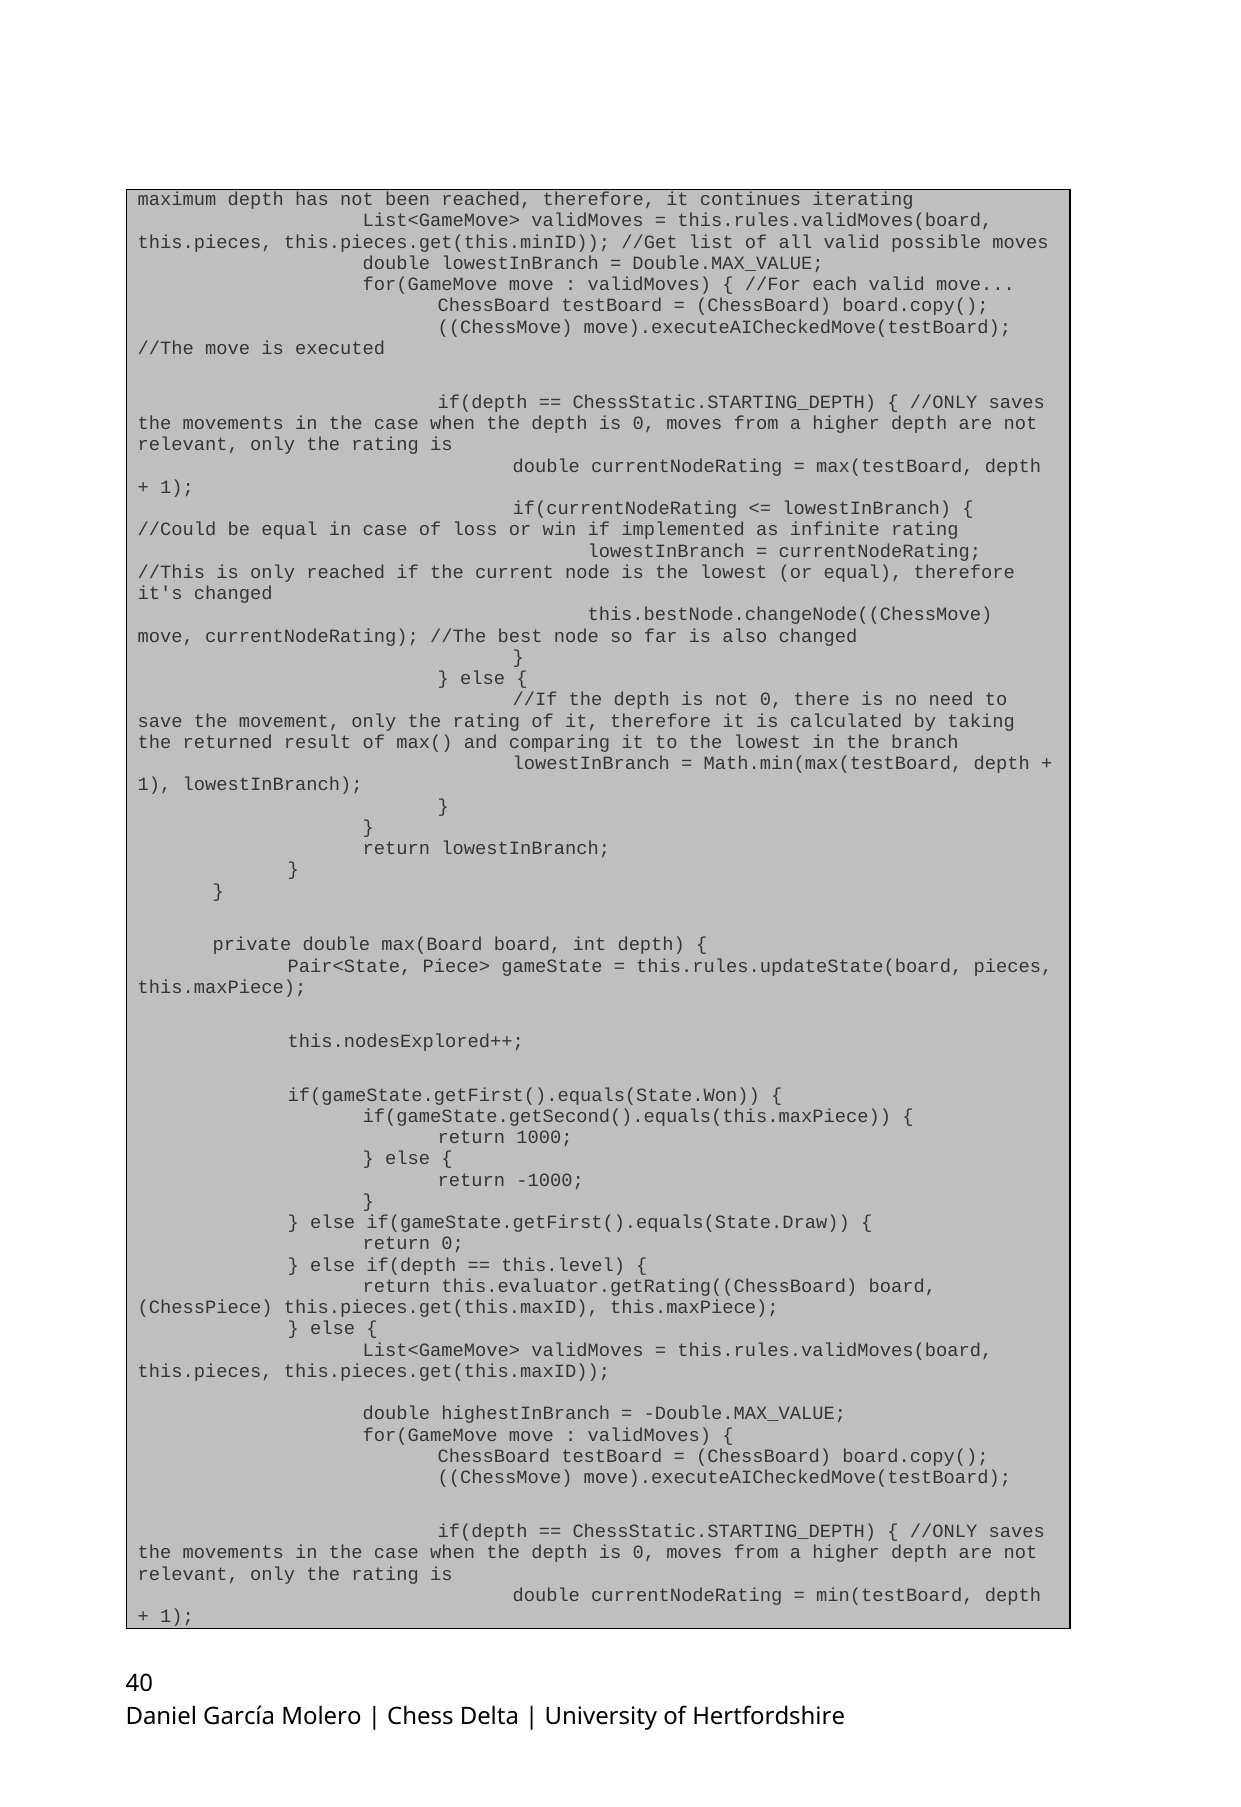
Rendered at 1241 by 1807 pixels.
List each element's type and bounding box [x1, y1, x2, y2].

table_header [127, 190, 1069, 1628]
